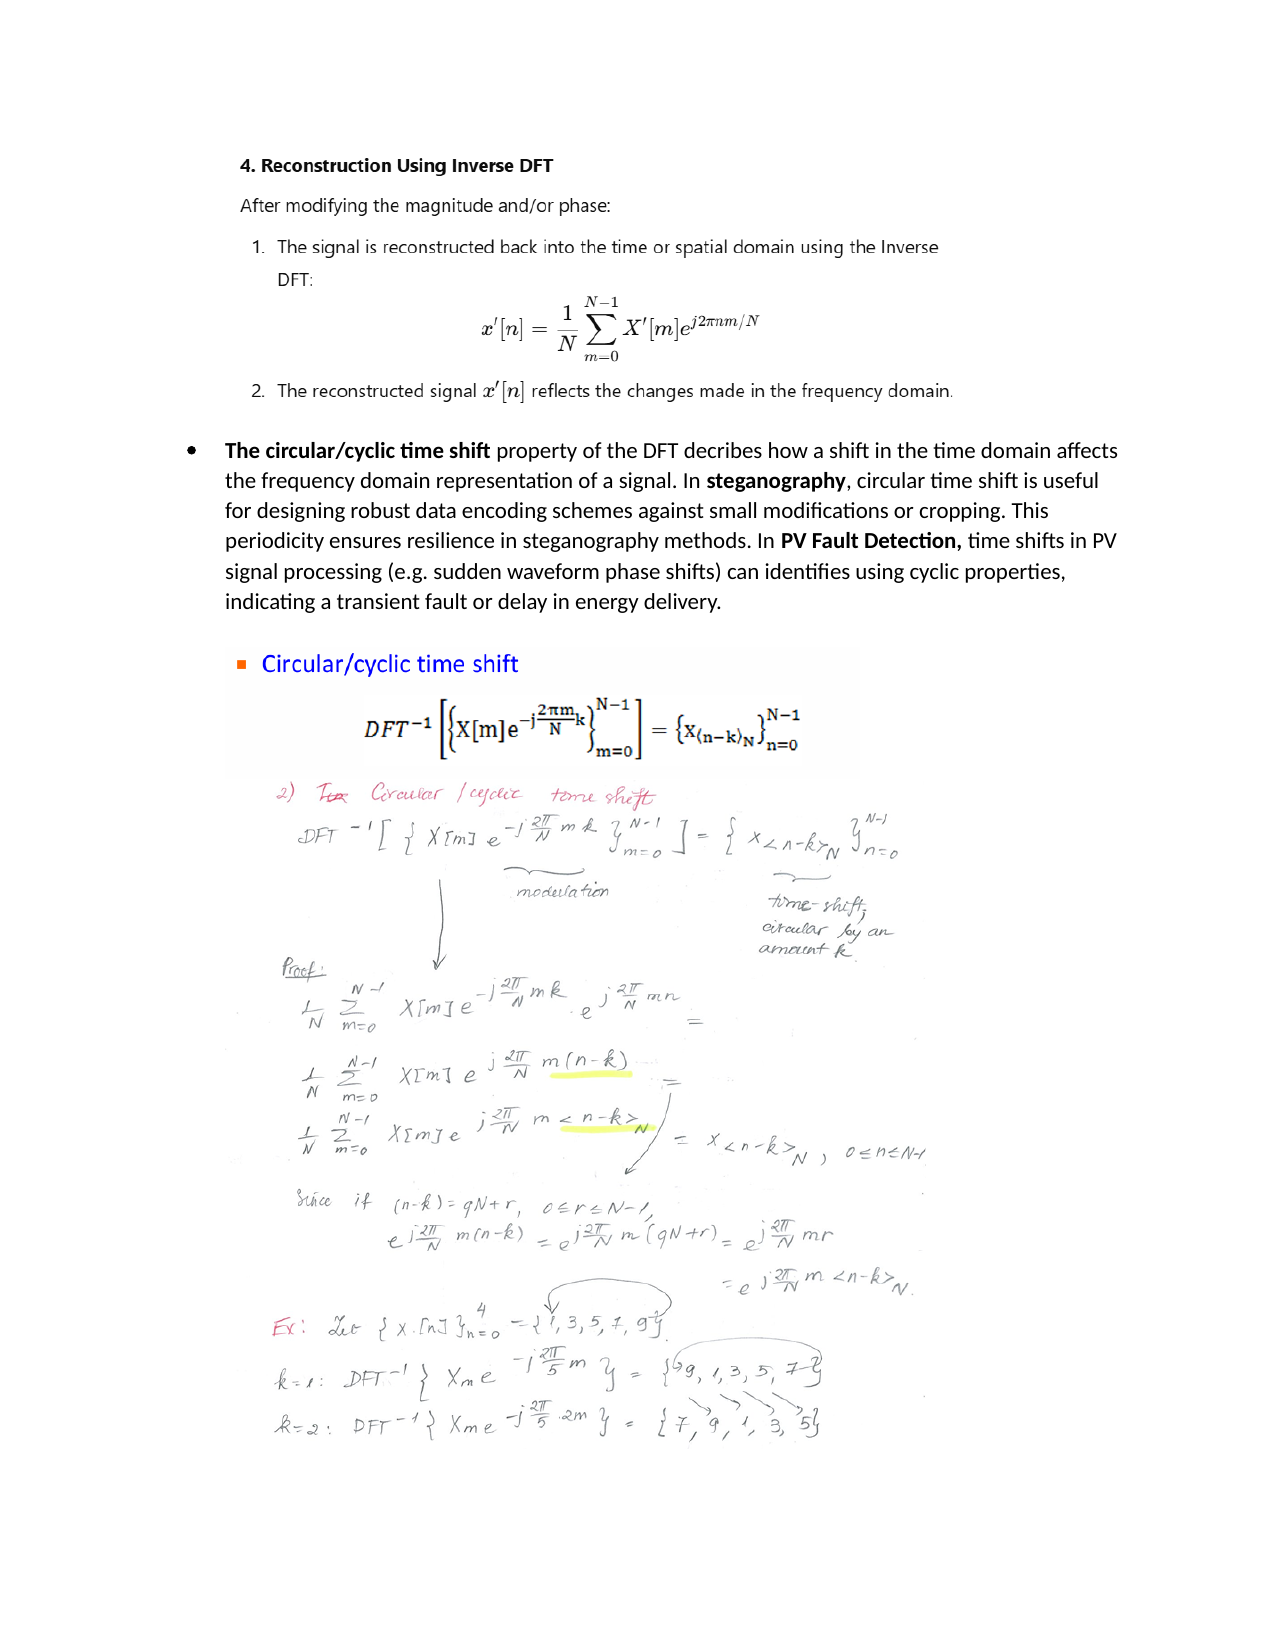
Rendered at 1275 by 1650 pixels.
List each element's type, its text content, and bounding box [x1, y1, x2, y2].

picture [225, 780, 926, 1449]
picture [225, 150, 976, 434]
picture [225, 647, 860, 779]
list The circular/cyclic time shift property of the DFT decribes how a shift in the time domain affects the frequency domain representation of a signal. In steganography, circular time shift is useful for designing robust data encoding schemes against small modifications or cropping. This periodicity ensures resilience in steganography methods. In PV Fault Detection, time shifts in PV signal processing (e.g. sudden waveform phase shifts) can identifies using cyclic properties, indicating a transient fault or delay in energy delivery. [187, 436, 1125, 615]
